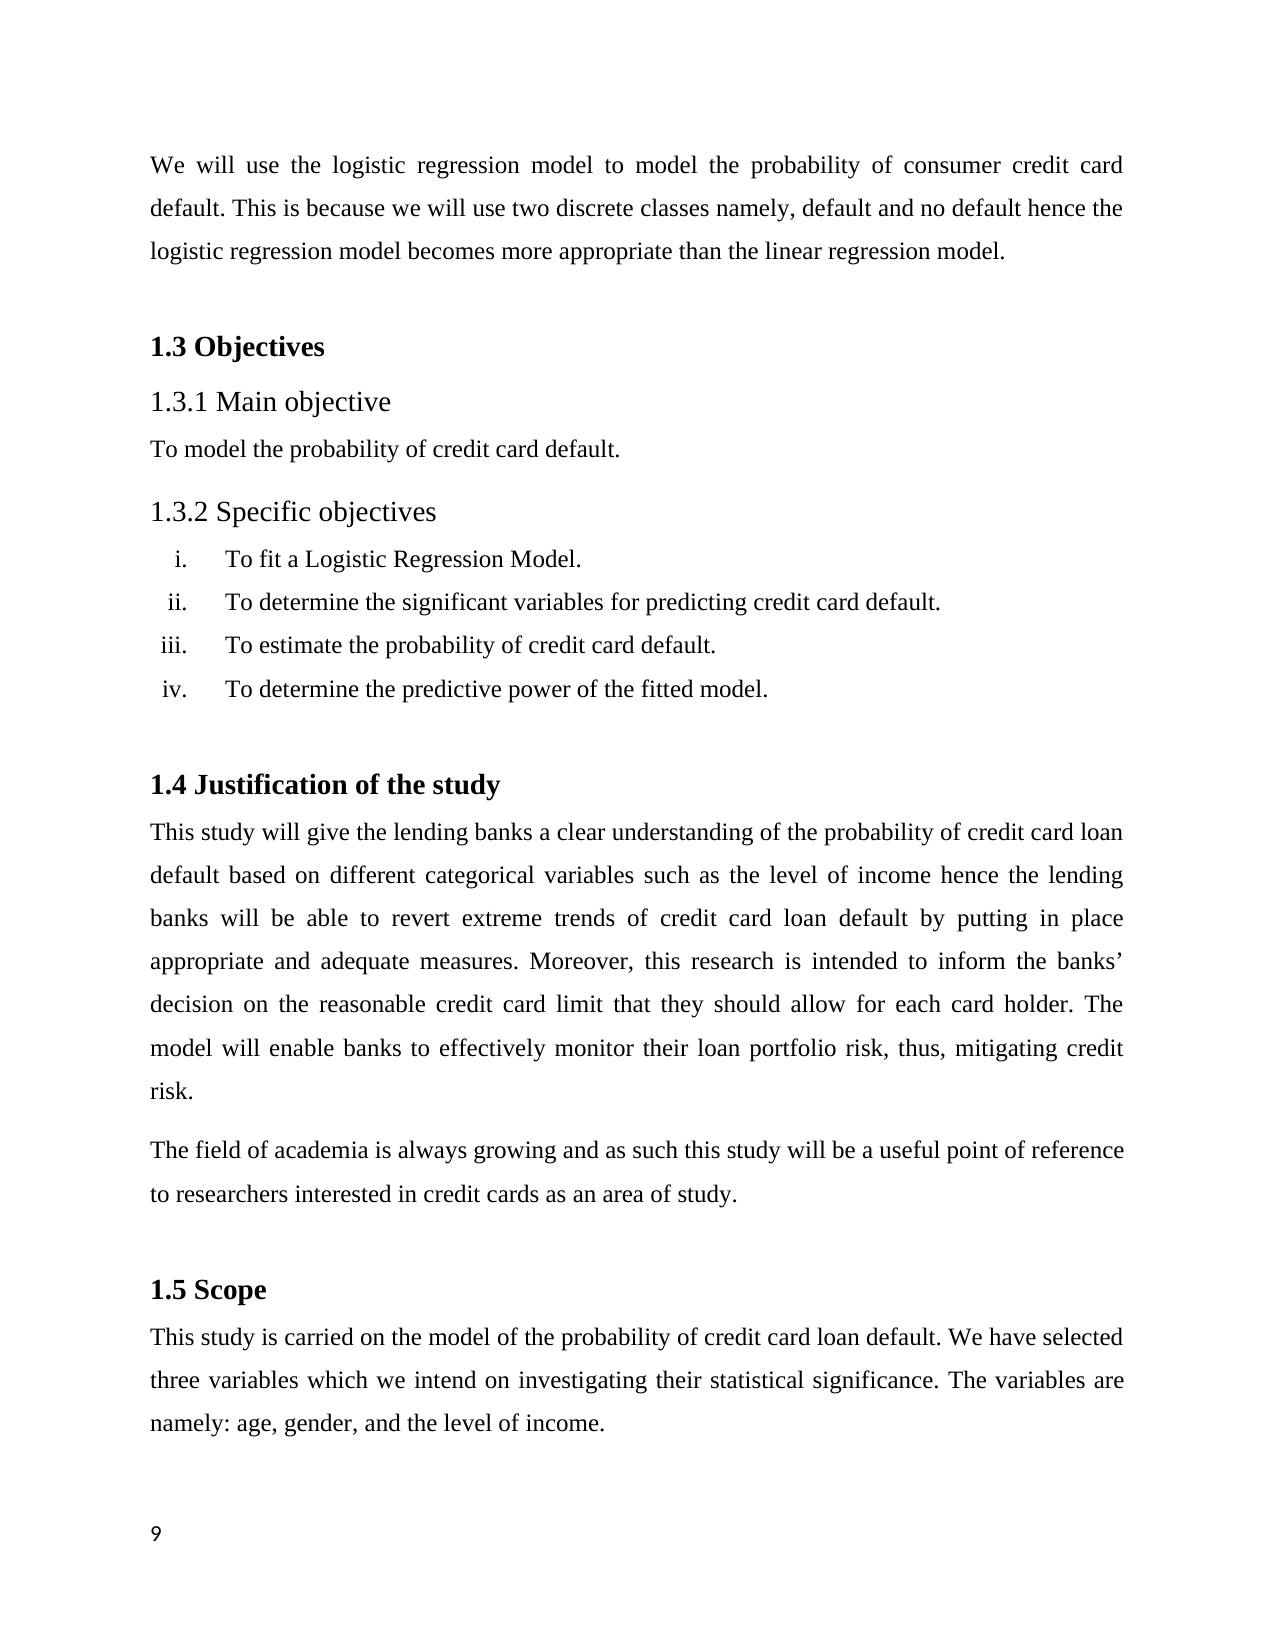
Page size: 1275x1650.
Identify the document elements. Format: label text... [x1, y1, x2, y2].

text This study is carried on the model of the probability of credit card loan default. We have selected three variables which we intend on investigating their statistical significance. The variables are namely: age, gender, and the level of income. [150, 1322, 1125, 1437]
text The field of academia is always growing and as such this study will be a useful point of reference to researchers interested in credit cards as an area of study. [150, 1136, 1125, 1207]
subtitle 1.3.1 Main objective [150, 384, 1125, 417]
list To determine the predictive power of the fitted model. [187, 674, 1125, 702]
list To estimate the probability of credit card default. [187, 631, 1125, 659]
list To determine the significant variables for predicting credit card default. [187, 587, 1125, 616]
subtitle 1.3.2 Specific objectives [150, 494, 1125, 527]
subtitle 1.5 Scope [150, 1272, 1125, 1305]
text We will use the logistic regression model to model the probability of consumer credit card default. This is because we will use two discrete classes namely, default and no default hence the logistic regression model becomes more appropriate than the linear regression model. [150, 150, 1125, 265]
text This study will give the lending banks a clear understanding of the probability of credit card loan default based on different categorical variables such as the level of income hence the lending banks will be able to revert extreme trends of credit card loan default by putting in place appropriate and adequate measures. Moreover, this research is intended to inform the banks’ decision on the reasonable credit card limit that they should allow for each card holder. The model will enable banks to effectively monitor their loan portfolio risk, thus, mitigating credit risk. [150, 817, 1125, 1104]
text To model the probability of credit card default. [150, 434, 1125, 463]
subtitle 1.3 Objectives [150, 329, 1125, 363]
list To fit a Logistic Regression Model. [187, 544, 1125, 573]
subtitle 1.4 Justification of the study [150, 767, 1125, 800]
